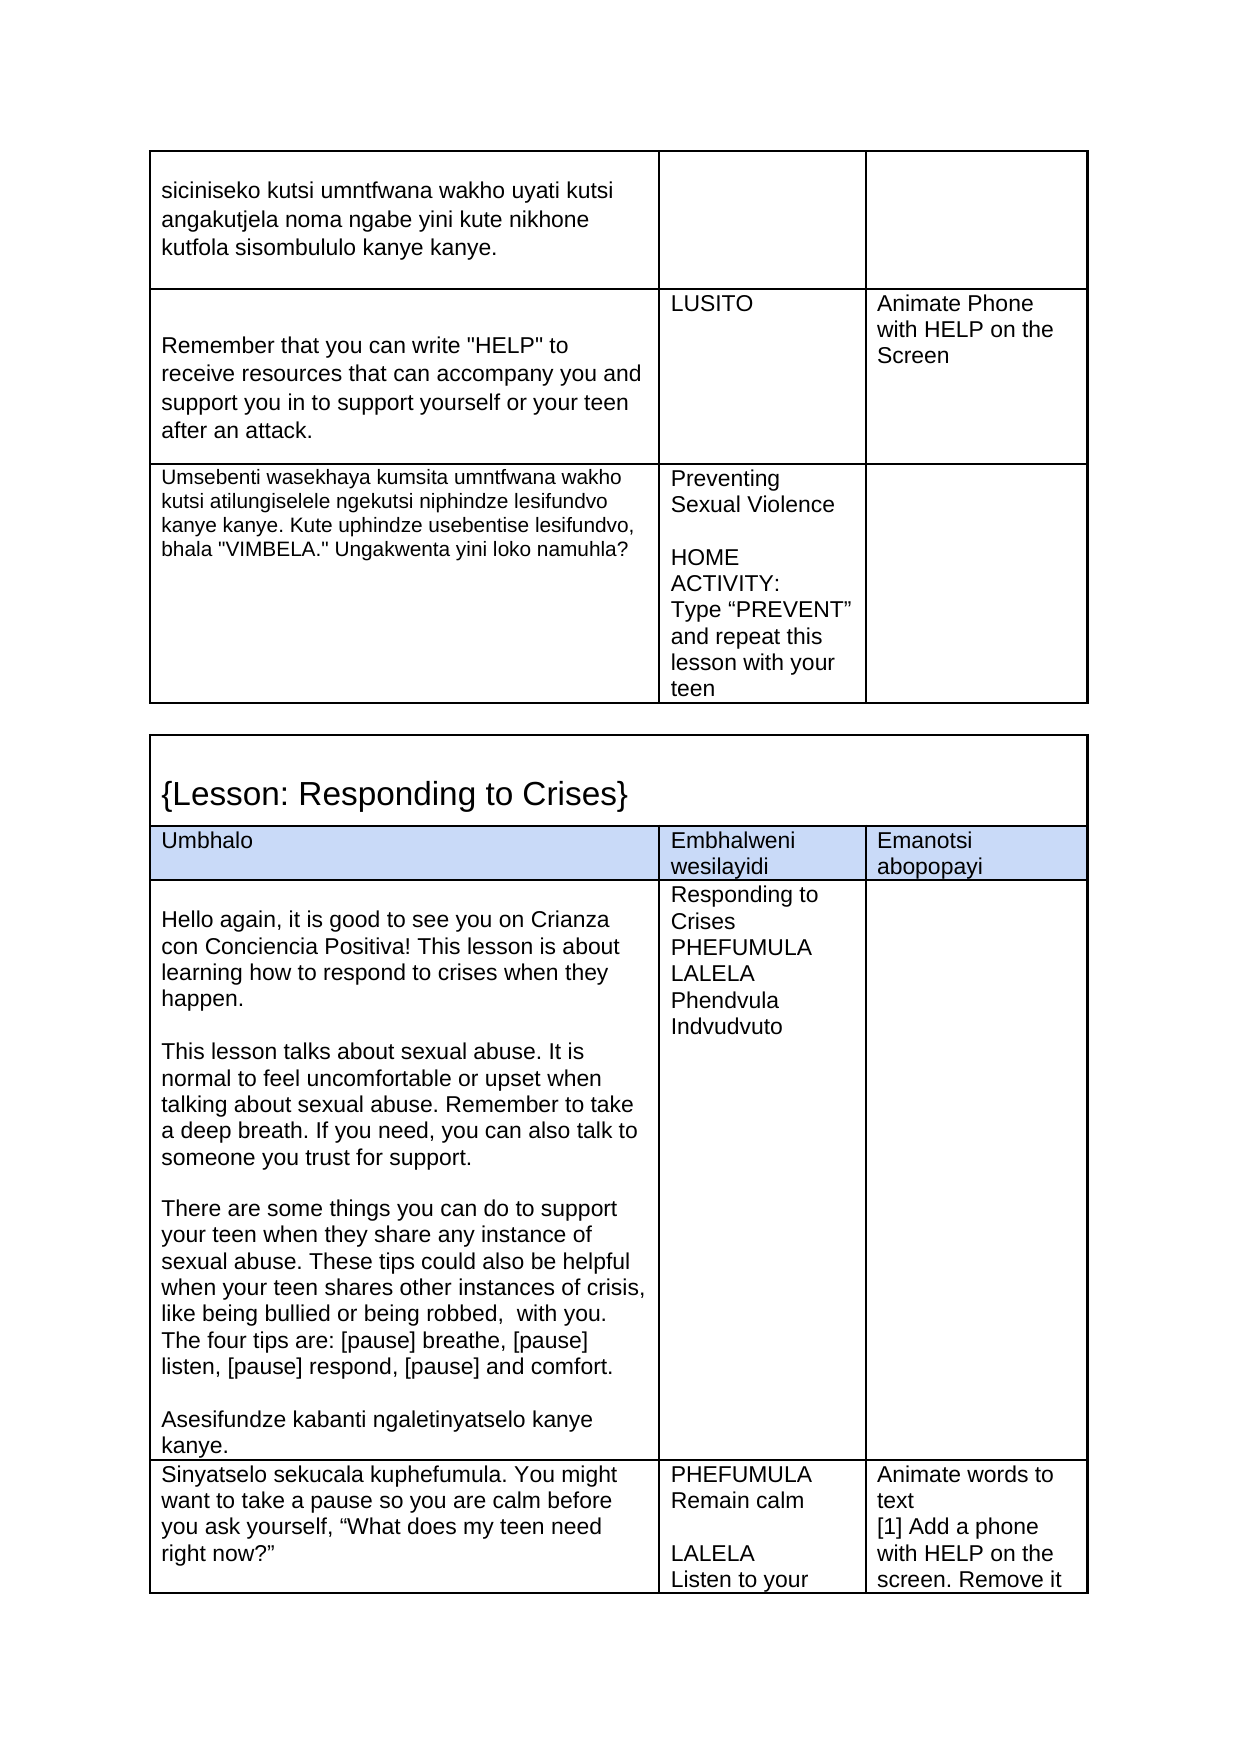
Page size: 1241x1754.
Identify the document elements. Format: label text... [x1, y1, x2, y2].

table_cell Emanotsi abopopayi [867, 827, 1086, 879]
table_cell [867, 152, 1086, 287]
table_cell [867, 465, 1086, 702]
table_cell Preventing Sexual Violence HOME ACTIVITY: Type “PREVENT” and repeat this lesson with your teen [660, 465, 865, 702]
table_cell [151, 1461, 658, 1592]
table_cell Responding to Crises PHEFUMULA LALELA Phendvula Indvudvuto [660, 881, 865, 1458]
table_cell Umsebenti wasekhaya kumsita umntfwana wakho kutsi atilungiselele ngekutsi niphindze lesifundvo kanye kanye. Kute uphindze usebentise lesifundvo, bhala "VIMBELA." Ungakwenta yini loko namuhla? [151, 465, 658, 702]
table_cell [660, 1461, 865, 1592]
table_cell Hello again, it is good to see you on Crianza con Conciencia Positiva! This lesson is about learning how to respond to crises when they happen. This lesson talks about sexual abuse. It is normal to feel uncomfortable or upset when talking about sexual abuse. Remember to take a deep breath. If you need, you can also talk to someone you trust for support. There are some things you can do to support your teen when they share any instance of sexual abuse. These tips could also be helpful when your teen shares other instances of crisis, like being bullied or being robbed, with you. The four tips are: [pause] breathe, [pause] listen, [pause] respond, [pause] and comfort. Asesifundze kabanti ngaletinyatselo kanye kanye. [151, 881, 658, 1458]
table_cell LUSITO [660, 290, 865, 462]
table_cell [867, 1461, 1086, 1592]
table_cell Remember that you can write "HELP" to receive resources that can accompany you and support you in to support yourself or your teen after an attack. [151, 290, 658, 462]
table_cell [867, 881, 1086, 1458]
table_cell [151, 152, 658, 287]
table_cell Embhalweni wesilayidi [660, 827, 865, 879]
table_header {Lesson: Responding to Crises} [151, 736, 1086, 824]
table_cell Animate Phone with HELP on the Screen [867, 290, 1086, 462]
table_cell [660, 152, 865, 287]
table_cell Umbhalo [151, 827, 658, 879]
